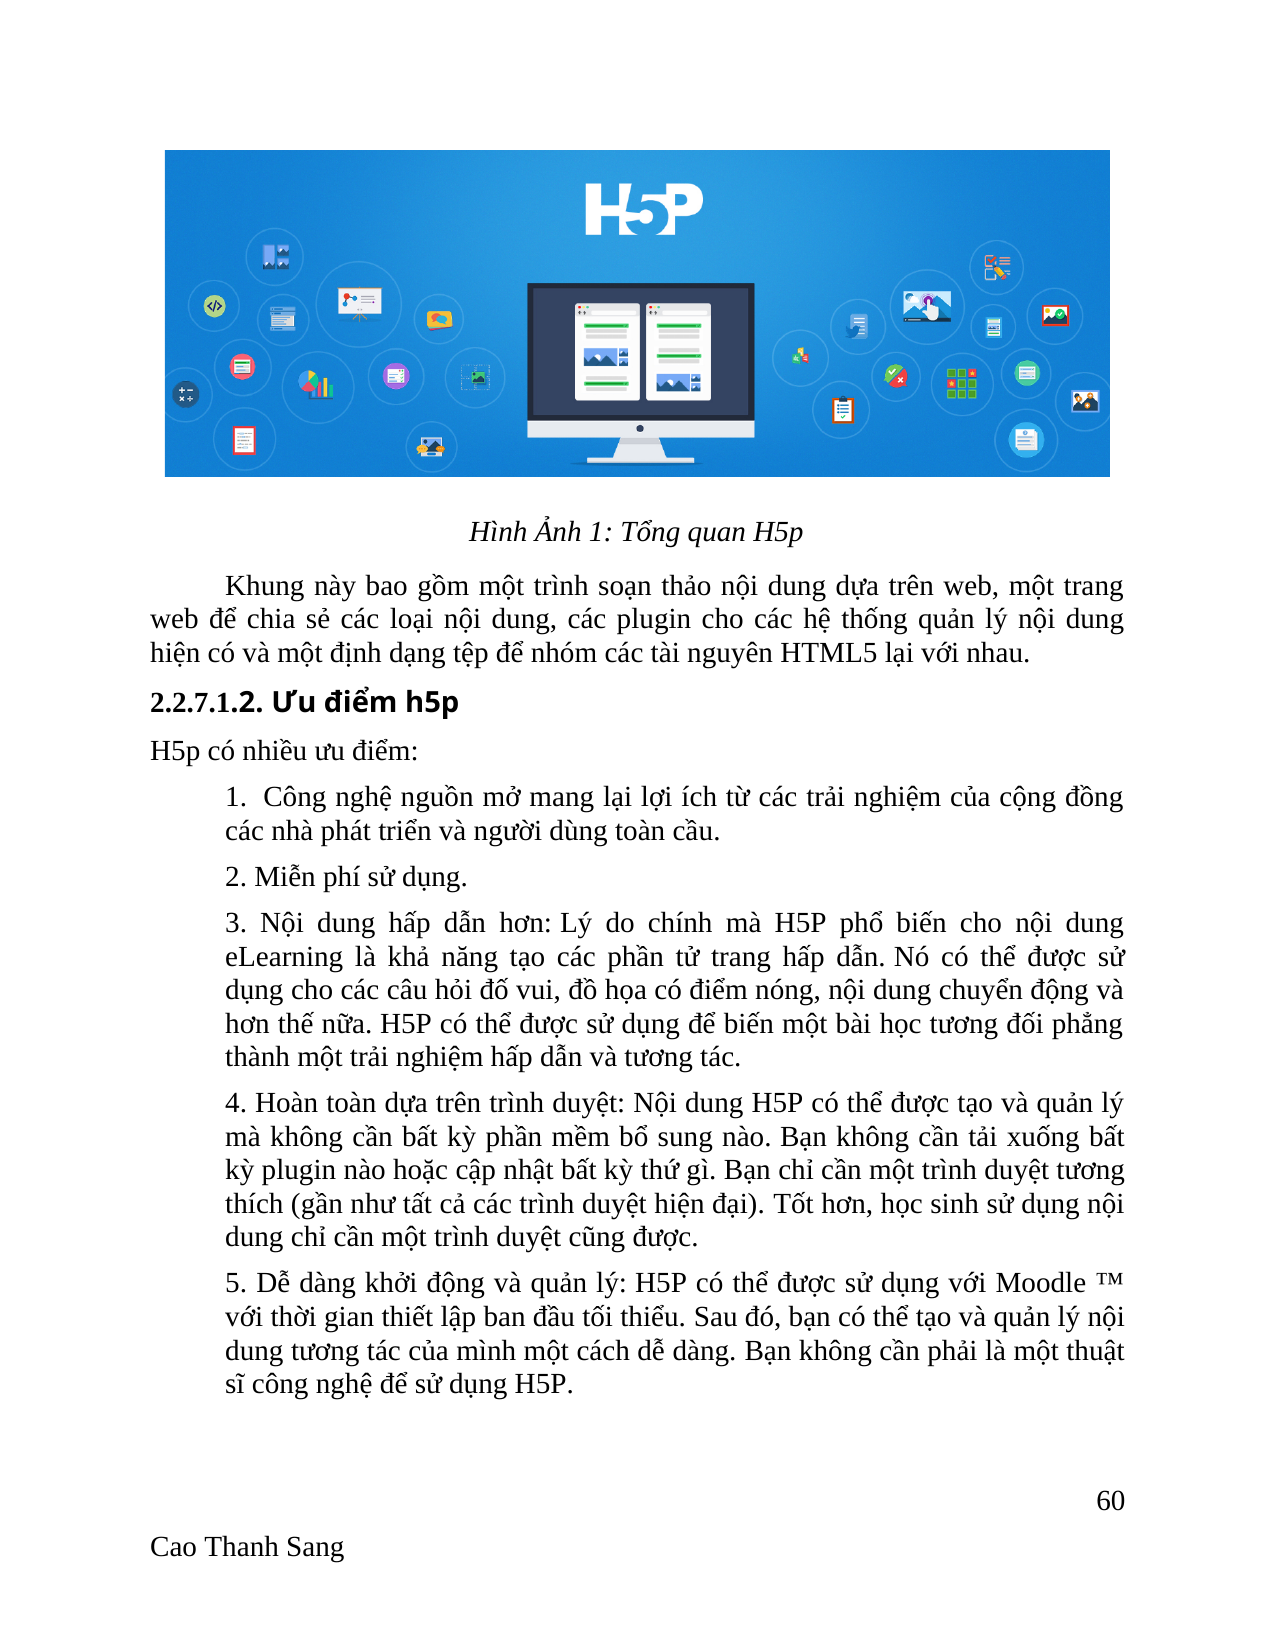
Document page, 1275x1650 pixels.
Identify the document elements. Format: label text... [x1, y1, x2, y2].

text 2. Miễn phí sử dụng. [150, 859, 1125, 893]
text 4. Hoàn toàn dựa trên trình duyệt: Nội dung H5P có thể được tạo và quản lý mà không cần bất kỳ phần mềm bổ sung nào. Bạn không cần tải xuống bất kỳ plugin nào hoặc cập nhật bất kỳ thứ gì. Bạn chỉ cần một trình duyệt tương thích (gần như tất cả các trình duyệt hiện đại). Tốt hơn, học sinh sử dụng nội dung chỉ cần một trình duyệt cũng được. [225, 1085, 1125, 1253]
subtitle 2.2.7.1.2. Ưu điểm h5p [150, 681, 1125, 721]
text 5. Dễ dàng khởi động và quản lý: H5P có thể được sử dụng với Moodle ™ với thời gian thiết lập ban đầu tối thiểu. Sau đó, bạn có thể tạo và quản lý nội dung tương tác của mình một cách dễ dàng. Bạn không cần phải là một thuật sĩ công nghệ để sử dụng H5P. [225, 1266, 1125, 1400]
text H5p có nhiều ưu điểm: [150, 733, 1125, 767]
text 1. Công nghệ nguồn mở mang lại lợi ích từ các trải nghiệm của cộng đồng các nhà phát triển và người dùng toàn cầu. [225, 779, 1125, 847]
text Hình Ảnh : Tổng quan H5p [150, 514, 1125, 547]
text Khung này bao gồm một trình soạn thảo nội dung dựa trên web, một trang web để chia sẻ các loại nội dung, các plugin cho các hệ thống quản lý nội dung hiện có và một định dạng tệp để nhóm các tài nguyên HTML5 lại với nhau. [150, 568, 1125, 669]
text 3. Nội dung hấp dẫn hơn: Lý do chính mà H5P phổ biến cho nội dung eLearning là khả năng tạo các phần tử trang hấp dẫn. Nó có thể được sử dụng cho các câu hỏi đố vui, đồ họa có điểm nóng, nội dung chuyển động và hơn thế nữa. H5P có thể được sử dụng để biến một bài học tương đối phẳng thành một trải nghiệm hấp dẫn và tương tác. [225, 905, 1125, 1073]
picture [164, 150, 1110, 477]
